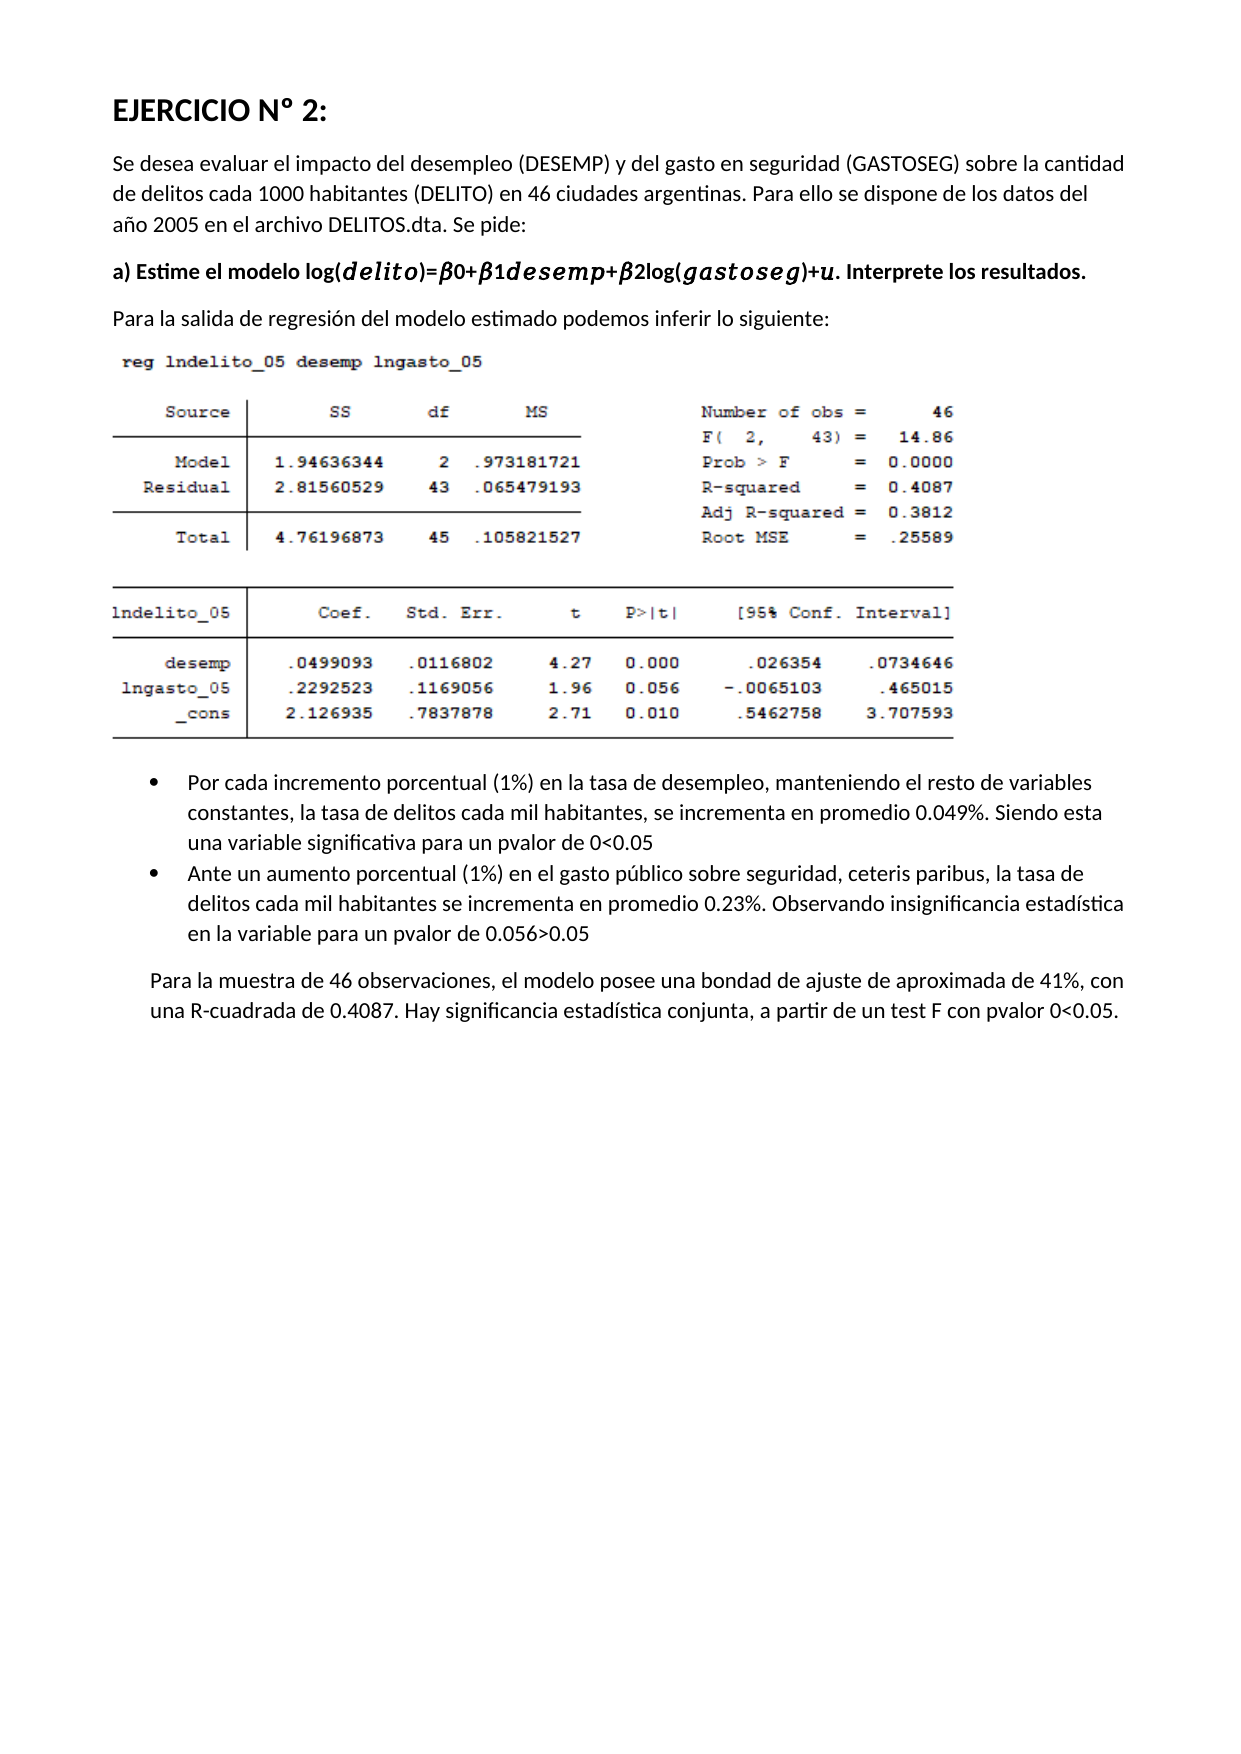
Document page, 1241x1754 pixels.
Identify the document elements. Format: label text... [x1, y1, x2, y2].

list Ante un aumento porcentual (1%) en el gasto público sobre seguridad, ceteris paribus, la tasa de delitos cada mil habitantes se incrementa en promedio 0.23%. Observando insignificancia estadística en la variable para un pvalor de 0.056>0.05 [150, 859, 1128, 947]
picture [112, 350, 960, 750]
text a) Estime el modelo log(𝑑𝑒𝑙𝑖𝑡𝑜)=𝛽0+𝛽1𝑑𝑒𝑠𝑒𝑚𝑝+𝛽2log(𝑔𝑎𝑠𝑡𝑜𝑠𝑒𝑔)+𝑢. Interprete los resultados. [112, 257, 1128, 285]
text EJERCICIO Nº 2: [112, 89, 1128, 129]
text Se desea evaluar el impacto del desempleo (DESEMP) y del gasto en seguridad (GASTOSEG) sobre la cantidad de delitos cada 1000 habitantes (DELITO) en 46 ciudades argentinas. Para ello se dispone de los datos del año 2005 en el archivo DELITOS.dta. Se pide: [112, 149, 1128, 238]
text Para la muestra de 46 observaciones, el modelo posee una bondad de ajuste de aproximada de 41%, con una R-cuadrada de 0.4087. Hay significancia estadística conjunta, a partir de un test F con pvalor 0<0.05. [150, 966, 1128, 1054]
text Para la salida de regresión del modelo estimado podemos inferir lo siguiente: [112, 304, 1128, 332]
list Por cada incremento porcentual (1%) en la tasa de desempleo, manteniendo el resto de variables constantes, la tasa de delitos cada mil habitantes, se incrementa en promedio 0.049%. Siendo esta una variable significativa para un pvalor de 0<0.05 [150, 768, 1128, 856]
